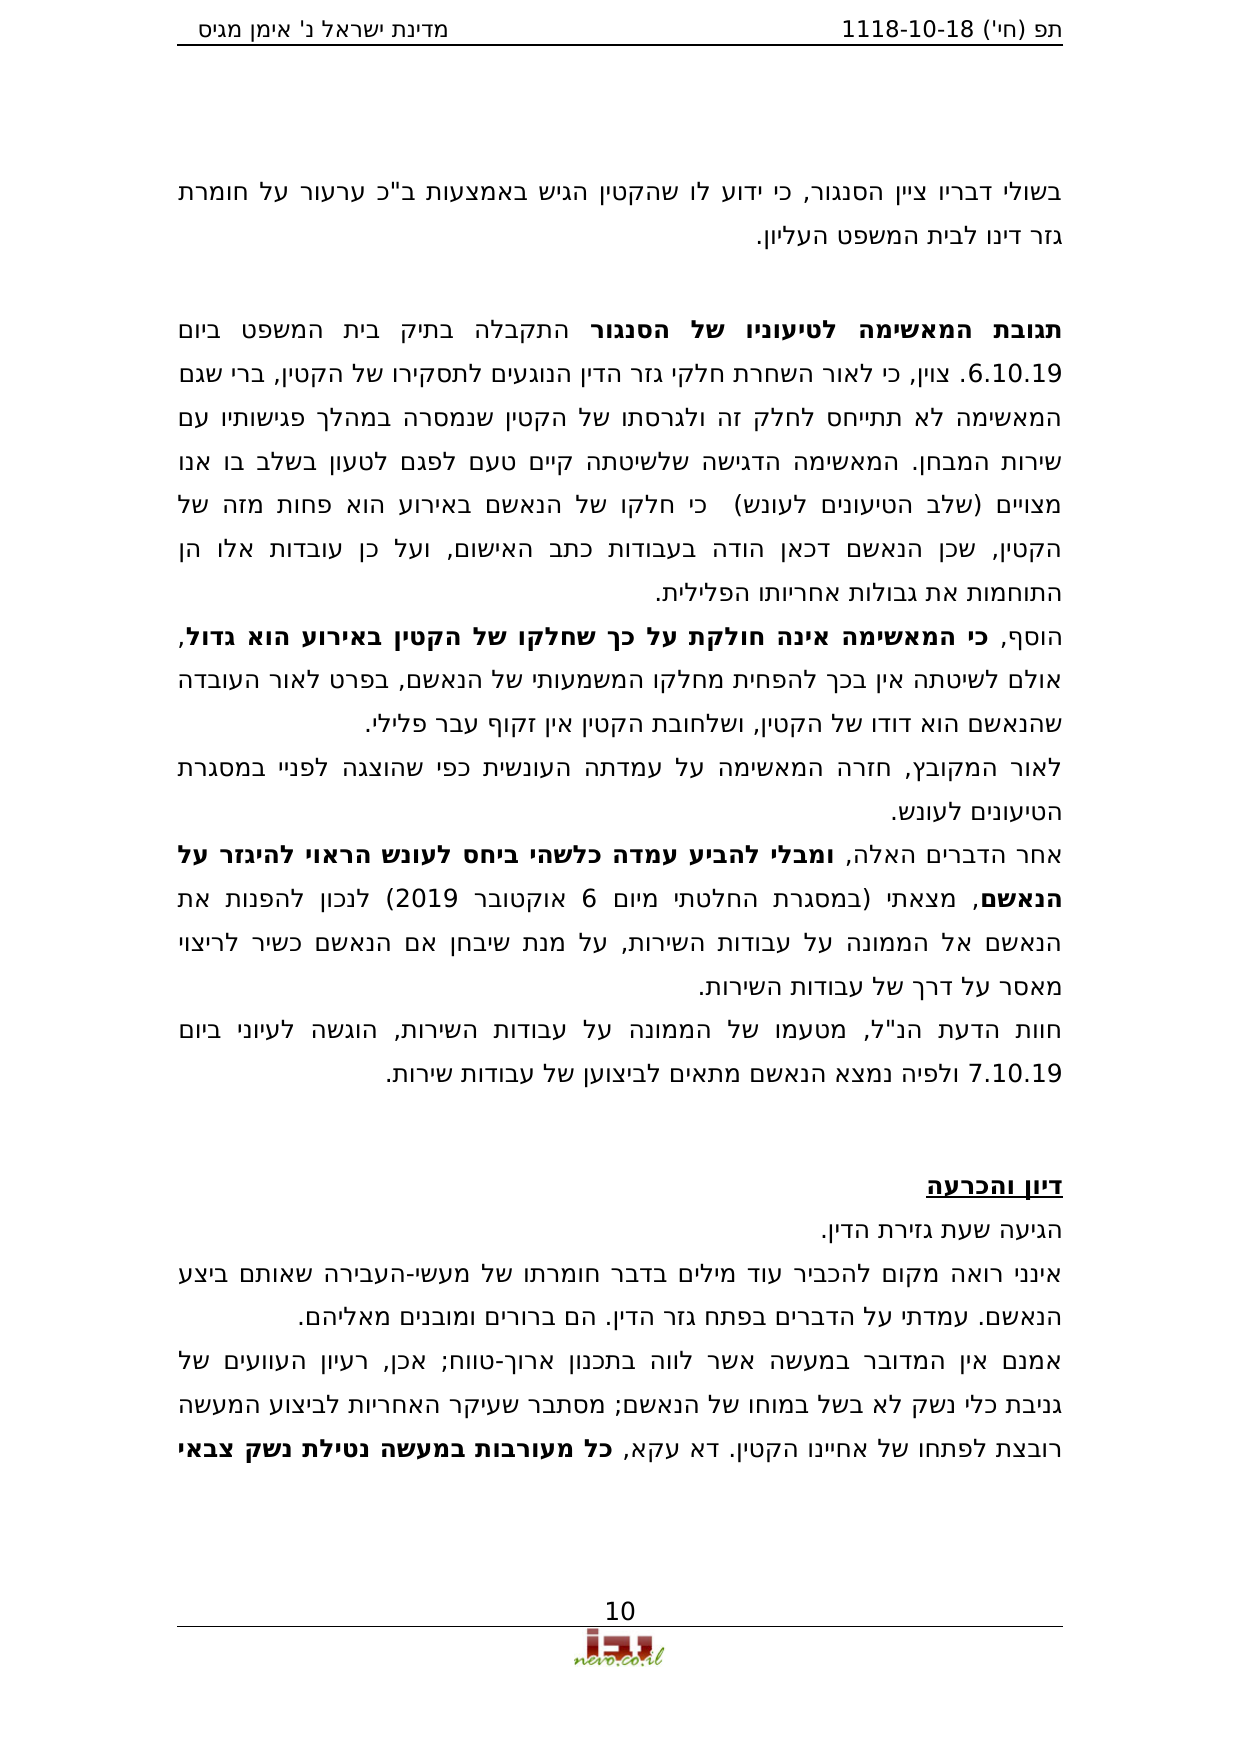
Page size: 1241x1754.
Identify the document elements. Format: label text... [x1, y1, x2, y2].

text אינני רואה מקום להכביר עוד מילים בדבר חומרתו של מעשי-העבירה שאותם ביצע הנאשם. עמדתי על הדברים בפתח גזר הדין. הם ברורים ומובנים מאליהם. [177, 1259, 1063, 1332]
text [177, 1346, 1063, 1463]
text דיון והכרעה [177, 1171, 1063, 1201]
text תגובת המאשימה לטיעוניו של הסנגור התקבלה בתיק בית המשפט ביום 6.10.19. צוין, כי לאור השחרת חלקי גזר הדין הנוגעים לתסקירו של הקטין, ברי שגם המאשימה לא תתייחס לחלק זה ולגרסתו של הקטין שנמסרה במהלך פגישותיו עם שירות המבחן. המאשימה הדגישה שלשיטתה קיים טעם לפגם לטעון בשלב בו אנו מצויים (שלב הטיעונים לעונש) כי חלקו של הנאשם באירוע הוא פחות מזה של הקטין, שכן הנאשם דכאן הודה בעבודות כתב האישום, ועל כן עובדות אלו הן התוחמות את גבולות אחריותו הפלילית. [177, 316, 1063, 607]
text אחר הדברים האלה, ומבלי להביע עמדה כלשהי ביחס לעונש הראוי להיגזר על הנאשם, מצאתי (במסגרת החלטתי מיום 6 אוקטובר 2019) לנכון להפנות את הנאשם אל הממונה על עבודות השירות, על מנת שיבחן אם הנאשם כשיר לריצוי מאסר על דרך של עבודות השירות. [177, 841, 1063, 1001]
text הוסף, כי המאשימה אינה חולקת על כך שחלקו של הקטין באירוע הוא גדול, אולם לשיטתה אין בכך להפחית מחלקו המשמעותי של הנאשם, בפרט לאור העובדה שהנאשם הוא דודו של הקטין, ושלחובת הקטין אין זקוף עבר פלילי. [177, 622, 1063, 739]
text הגיעה שעת גזירת הדין. [177, 1215, 1063, 1244]
text לאור המקובץ, חזרה המאשימה על עמדתה העונשית כפי שהוצגה לפניי במסגרת הטיעונים לעונש. [177, 753, 1063, 826]
picture [574, 1628, 666, 1667]
text בשולי דבריו ציין הסנגור, כי ידוע לו שהקטין הגיש באמצעות ב"כ ערעור על חומרת גזר דינו לבית המשפט העליון. [177, 177, 1063, 250]
text חוות הדעת הנ"ל, מטעמו של הממונה על עבודות השירות, הוגשה לעיוני ביום 7.10.19 ולפיה נמצא הנאשם מתאים לביצוען של עבודות שירות. [177, 1016, 1063, 1089]
